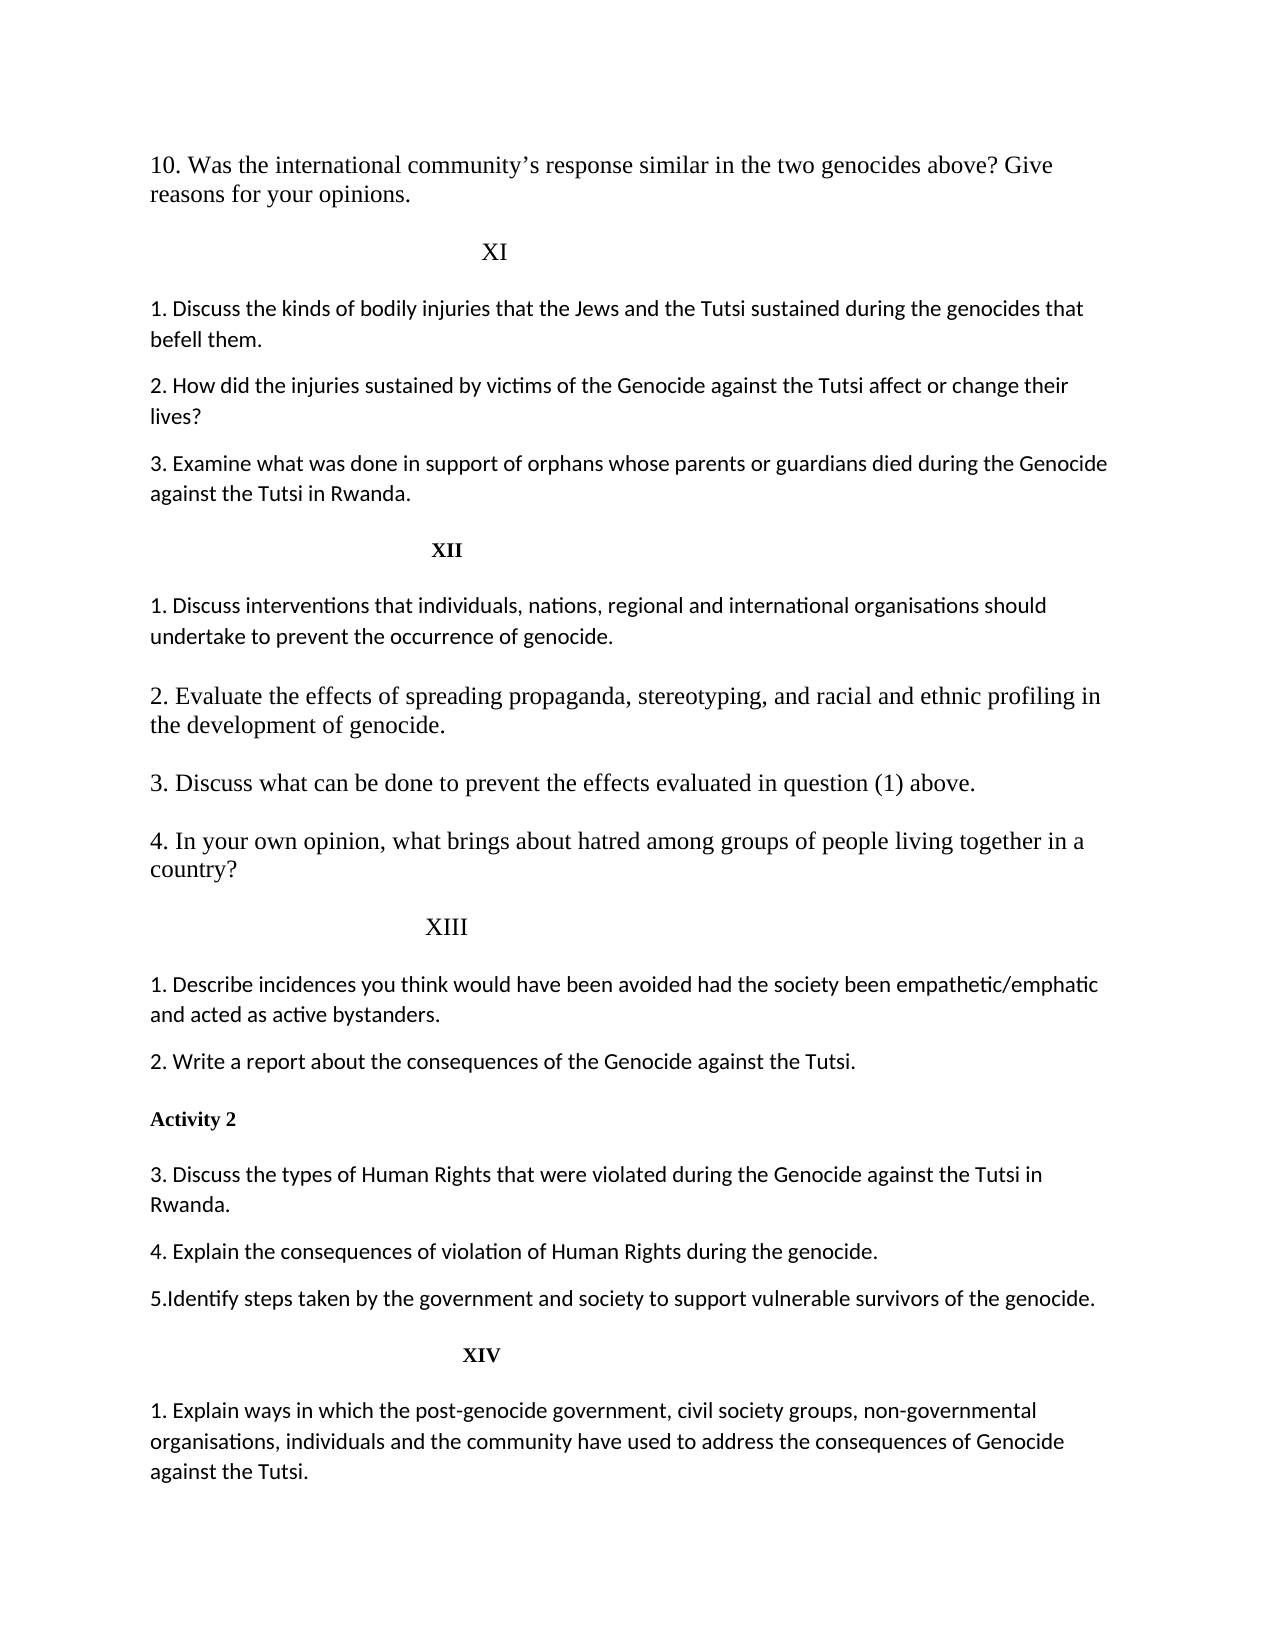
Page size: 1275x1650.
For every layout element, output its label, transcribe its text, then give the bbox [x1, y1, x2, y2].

subtitle Activity 2 [150, 1107, 1125, 1131]
text 1. Discuss interventions that individuals, nations, regional and international organisations should undertake to prevent the occurrence of genocide. [150, 592, 1125, 650]
text 10. Was the international community’s response similar in the two genocides above? Give reasons for your opinions. [150, 150, 1125, 207]
text 3. Discuss the types of Human Rights that were violated during the Genocide against the Tutsi in Rwanda. [150, 1160, 1125, 1218]
text 2. How did the injuries sustained by victims of the Genocide against the Tutsi affect or change their lives? [150, 372, 1125, 430]
text XI [150, 237, 1125, 265]
text 2. Write a report about the consequences of the Genocide against the Tutsi. [150, 1047, 1125, 1075]
text 4. Explain the consequences of violation of Human Rights during the genocide. [150, 1237, 1125, 1265]
subtitle XII [150, 538, 1125, 562]
subtitle XIV [150, 1343, 1125, 1367]
text 1. Describe incidences you think would have been avoided had the society been empathetic/emphatic and acted as active bystanders. [150, 970, 1125, 1028]
text 3. Discuss what can be done to prevent the effects evaluated in question (1) above. [150, 768, 1125, 797]
text 1. Discuss the kinds of bodily injuries that the Jews and the Tutsi sustained during the genocides that befell them. [150, 294, 1125, 353]
text 2. Evaluate the effects of spreading propaganda, stereotyping, and racial and ethnic profiling in the development of genocide. [150, 681, 1125, 739]
text 4. In your own opinion, what brings about hatred among groups of people living together in a country? [150, 826, 1125, 883]
text 3. Examine what was done in support of orphans whose parents or guardians died during the Genocide against the Tutsi in Rwanda. [150, 449, 1125, 507]
text XIII [150, 912, 1125, 941]
text 5.Identify steps taken by the government and society to support vulnerable survivors of the genocide. [150, 1284, 1125, 1312]
text 1. Explain ways in which the post-genocide government, civil society groups, non-governmental organisations, individuals and the community have used to address the consequences of Genocide against the Tutsi. [150, 1397, 1125, 1485]
